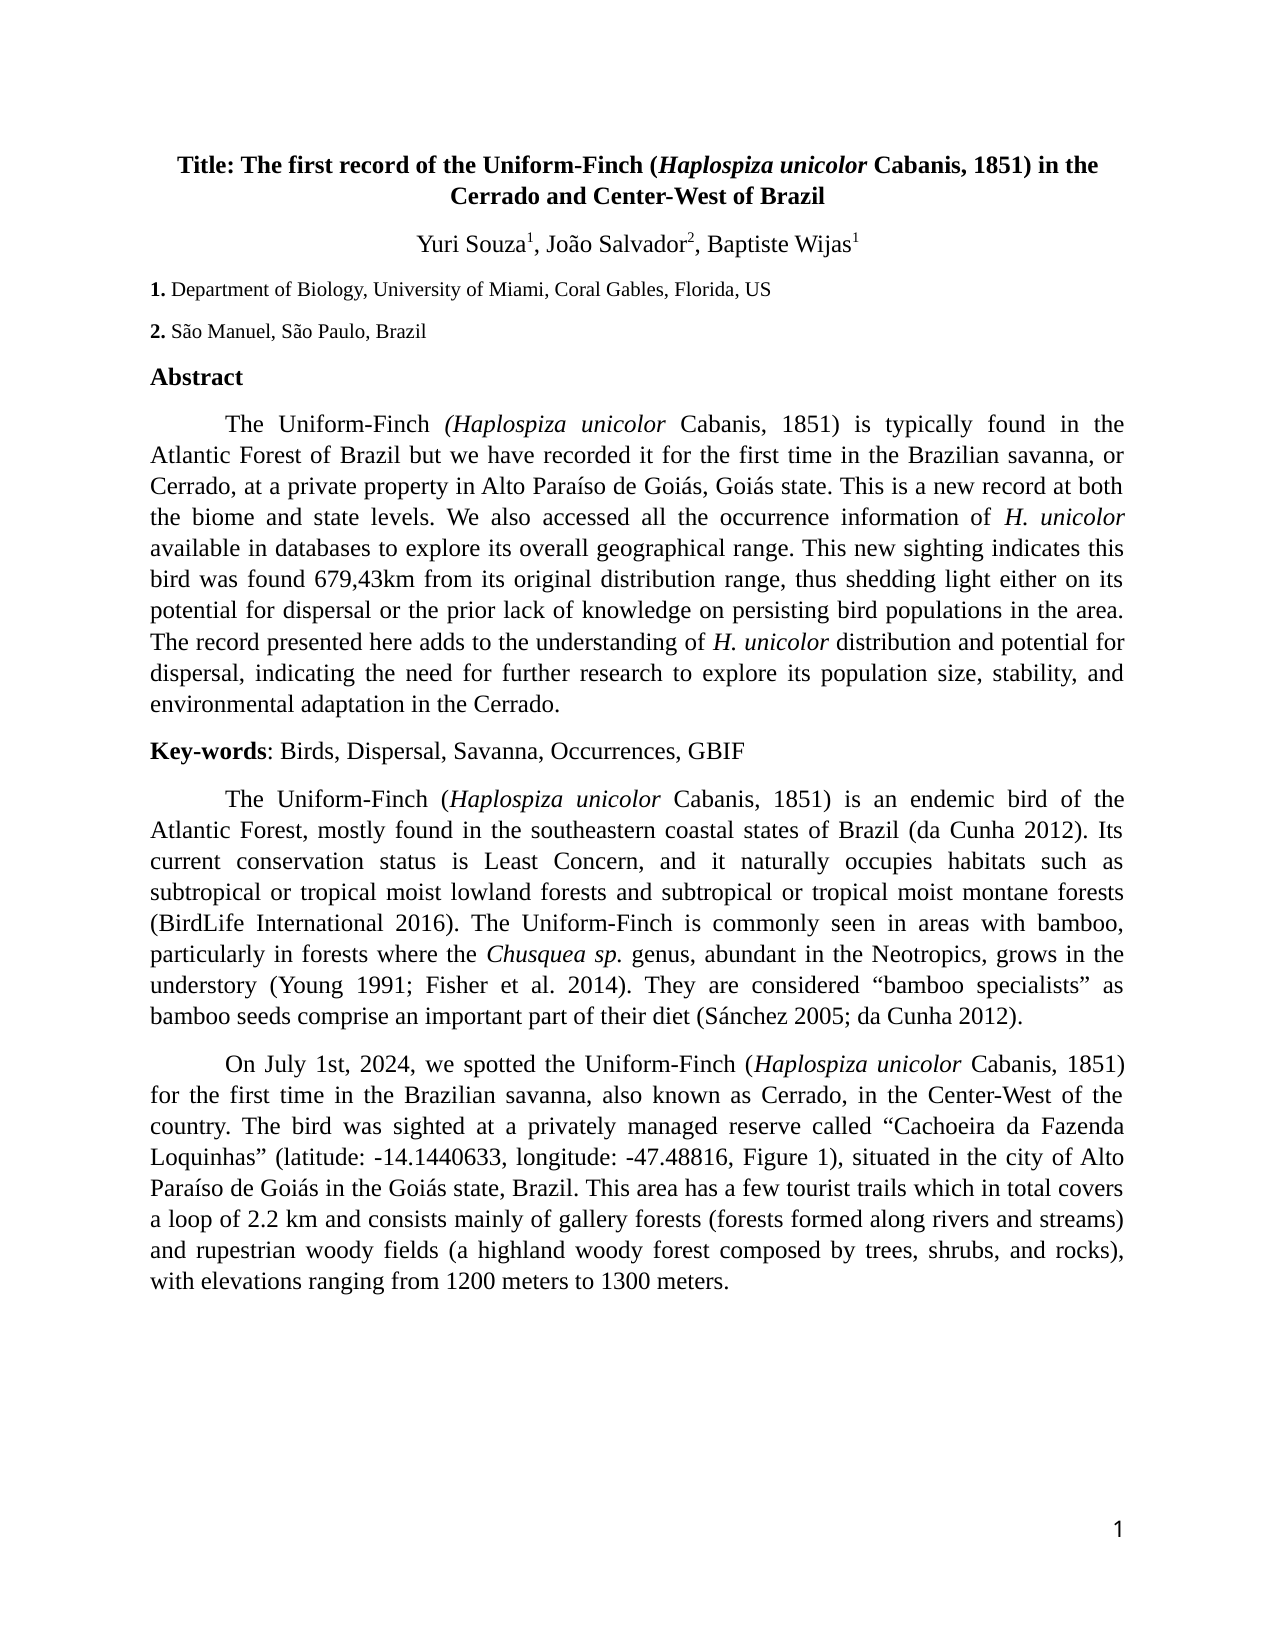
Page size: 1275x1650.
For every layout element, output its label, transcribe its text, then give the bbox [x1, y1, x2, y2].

text Yuri Souza1, João Salvador2, Baptiste Wijas1 [150, 229, 1125, 257]
text On July 1st, 2024, we spotted the Uniform-Finch (Haplospiza unicolor Cabanis, 1851) for the first time in the Brazilian savanna, also known as Cerrado, in the Center-West of the country. The bird was sighted at a privately managed reserve called “Cachoeira da Fazenda Loquinhas” (latitude: -14.1440633, longitude: -47.48816, Figure 1), situated in the city of Alto Paraíso de Goiás in the Goiás state, Brazil. This area has a few tourist trails which in total covers a loop of 2.2 km and consists mainly of gallery forests (forests formed along rivers and streams) and rupestrian woody fields (a highland woody forest composed by trees, shrubs, and rocks), with elevations ranging from 1200 meters to 1300 meters. [150, 1049, 1125, 1295]
text Key-words: Birds, Dispersal, Savanna, Occurrences, GBIF [150, 736, 1125, 765]
text Title: The first record of the Uniform-Finch (Haplospiza unicolor Cabanis, 1851) in the Cerrado and Center-West of Brazil [150, 150, 1125, 210]
text Abstract [150, 362, 1125, 390]
text 2. São Manuel, São Paulo, Brazil [150, 319, 1125, 343]
text The Uniform-Finch (Haplospiza unicolor Cabanis, 1851) is typically found in the Atlantic Forest of Brazil but we have recorded it for the first time in the Brazilian savanna, or Cerrado, at a private property in Alto Paraíso de Goiás, Goiás state. This is a new record at both the biome and state levels. We also accessed all the occurrence information of H. unicolor available in databases to explore its overall geographical range. This new sighting indicates this bird was found 679,43km from its original distribution range, thus shedding light either on its potential for dispersal or the prior lack of knowledge on persisting bird populations in the area. The record presented here adds to the understanding of H. unicolor distribution and potential for dispersal, indicating the need for further research to explore its population size, stability, and environmental adaptation in the Cerrado. [150, 409, 1125, 717]
text 1. Department of Biology, University of Miami, Coral Gables, Florida, US [150, 276, 1125, 301]
text The Uniform-Finch (Haplospiza unicolor Cabanis, 1851) is an endemic bird of the Atlantic Forest, mostly found in the southeastern coastal states of Brazil (da Cunha 2012). Its current conservation status is Least Concern, and it naturally occupies habitats such as subtropical or tropical moist lowland forests and subtropical or tropical moist montane forests (BirdLife International 2016). The Uniform-Finch is commonly seen in areas with bamboo, particularly in forests where the Chusquea sp. genus, abundant in the Neotropics, grows in the understory (Young 1991; Fisher et al. 2014). They are considered “bamboo specialists” as bamboo seeds comprise an important part of their diet (Sánchez 2005; da Cunha 2012). [150, 784, 1125, 1030]
